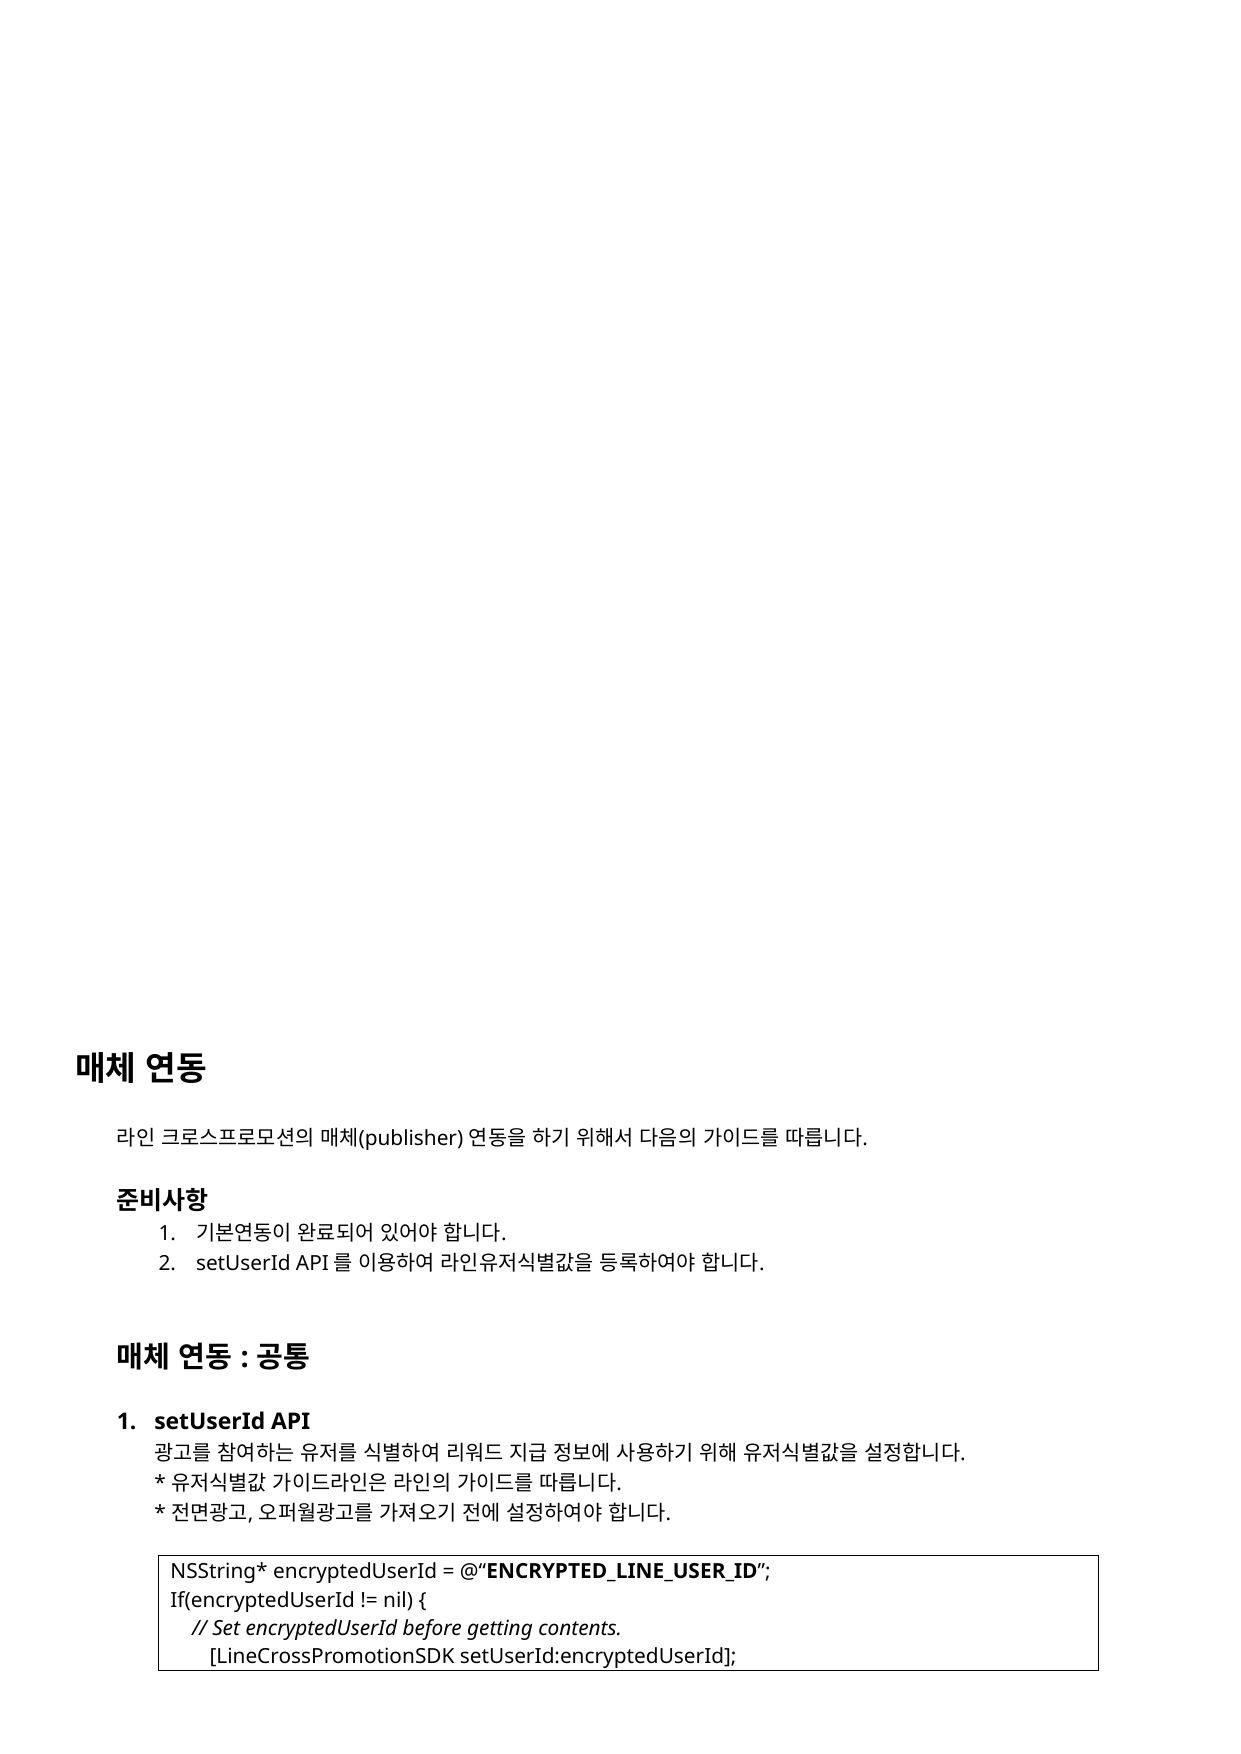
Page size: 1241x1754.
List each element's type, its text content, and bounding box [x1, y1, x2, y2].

list setUserId API [117, 1405, 1165, 1436]
text * 전면광고, 오퍼월광고를 가져오기 전에 설정하여야 합니다. [75, 1497, 1165, 1527]
text 라인 크로스프로모션의 매체(publisher) 연동을 하기 위해서 다음의 가이드를 따릅니다. [117, 1121, 1165, 1152]
text 광고를 참여하는 유저를 식별하여 리워드 지급 정보에 사용하기 위해 유저식별값을 설정합니다. [154, 1436, 1165, 1466]
text * 유저식별값 가이드라인은 라인의 가이드를 따릅니다. [154, 1466, 1165, 1497]
text 준비사항 [117, 1180, 1165, 1216]
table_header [159, 1556, 1098, 1670]
list 기본연동이 완료되어 있어야 합니다. [158, 1216, 1165, 1247]
text 매체 연동 : 공통 [117, 1334, 1165, 1376]
text 매체 연동 [75, 1042, 1165, 1090]
list setUserId API를 이용하여 라인유저식별값을 등록하여야 합니다. [158, 1247, 1165, 1277]
